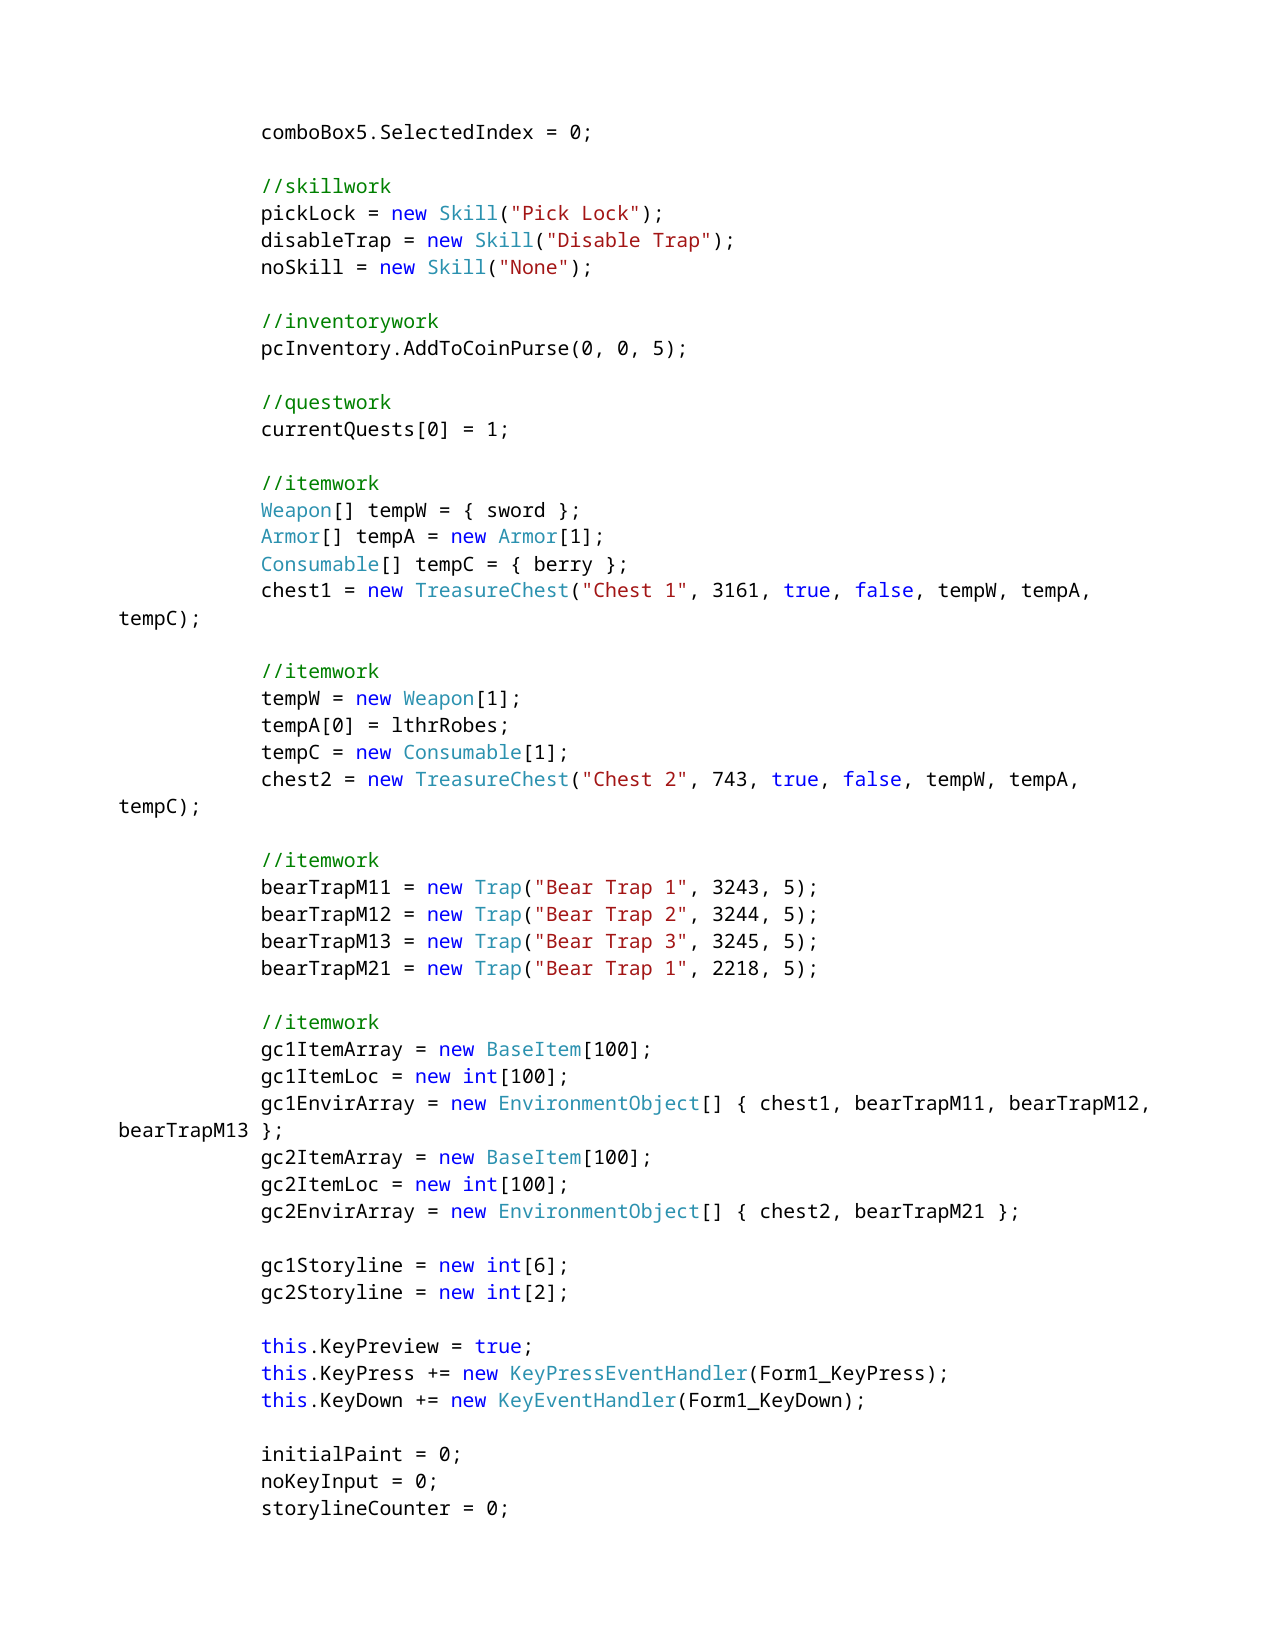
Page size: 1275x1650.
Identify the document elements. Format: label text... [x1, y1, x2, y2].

text gc2Storyline = new int[2]; [118, 1278, 1157, 1305]
text storylineCounter = 0; [118, 1494, 1157, 1521]
text this.KeyPress += new KeyPressEventHandler(Form1_KeyPress); [118, 1359, 1157, 1386]
text noSkill = new Skill("None"); [118, 253, 1157, 280]
text bearTrapM21 = new Trap("Bear Trap 1", 2218, 5); [118, 954, 1157, 981]
text noKeyInput = 0; [118, 1467, 1157, 1494]
text //itemwork [118, 469, 1157, 496]
text this.KeyDown += new KeyEventHandler(Form1_KeyDown); [118, 1386, 1157, 1413]
text gc1Storyline = new int[6]; [118, 1251, 1157, 1278]
text pickLock = new Skill("Pick Lock"); [118, 199, 1157, 226]
text Armor[] tempA = new Armor[1]; [118, 523, 1157, 550]
text gc1EnvirArray = new EnvironmentObject[] { chest1, bearTrapM11, bearTrapM12, bearTrapM13 }; [118, 1089, 1157, 1143]
text //inventorywork [118, 307, 1157, 334]
text Weapon[] tempW = { sword }; [118, 496, 1157, 523]
text tempC = new Consumable[1]; [118, 739, 1157, 766]
text currentQuests[0] = 1; [118, 415, 1157, 442]
text tempA[0] = lthrRobes; [118, 712, 1157, 739]
text //questwork [118, 388, 1157, 415]
text //itemwork [118, 658, 1157, 685]
text bearTrapM11 = new Trap("Bear Trap 1", 3243, 5); [118, 873, 1157, 901]
text this.KeyPreview = true; [118, 1332, 1157, 1359]
text gc2ItemArray = new BaseItem[100]; [118, 1143, 1157, 1170]
text bearTrapM12 = new Trap("Bear Trap 2", 3244, 5); [118, 901, 1157, 927]
text comboBox5.SelectedIndex = 0; [118, 118, 1157, 145]
text chest2 = new TreasureChest("Chest 2", 743, true, false, tempW, tempA, tempC); [118, 766, 1157, 819]
text gc1ItemArray = new BaseItem[100]; [118, 1035, 1157, 1062]
text pcInventory.AddToCoinPurse(0, 0, 5); [118, 334, 1157, 361]
text //itemwork [118, 1008, 1157, 1035]
text disableTrap = new Skill("Disable Trap"); [118, 226, 1157, 253]
text bearTrapM13 = new Trap("Bear Trap 3", 3245, 5); [118, 927, 1157, 954]
text //itemwork [118, 847, 1157, 873]
text initialPaint = 0; [118, 1440, 1157, 1467]
text //skillwork [118, 172, 1157, 199]
text Consumable[] tempC = { berry }; [118, 550, 1157, 577]
text tempW = new Weapon[1]; [118, 685, 1157, 712]
text gc2EnvirArray = new EnvironmentObject[] { chest2, bearTrapM21 }; [118, 1197, 1157, 1224]
text gc1ItemLoc = new int[100]; [118, 1062, 1157, 1089]
text chest1 = new TreasureChest("Chest 1", 3161, true, false, tempW, tempA, tempC); [118, 577, 1157, 631]
text gc2ItemLoc = new int[100]; [118, 1170, 1157, 1197]
